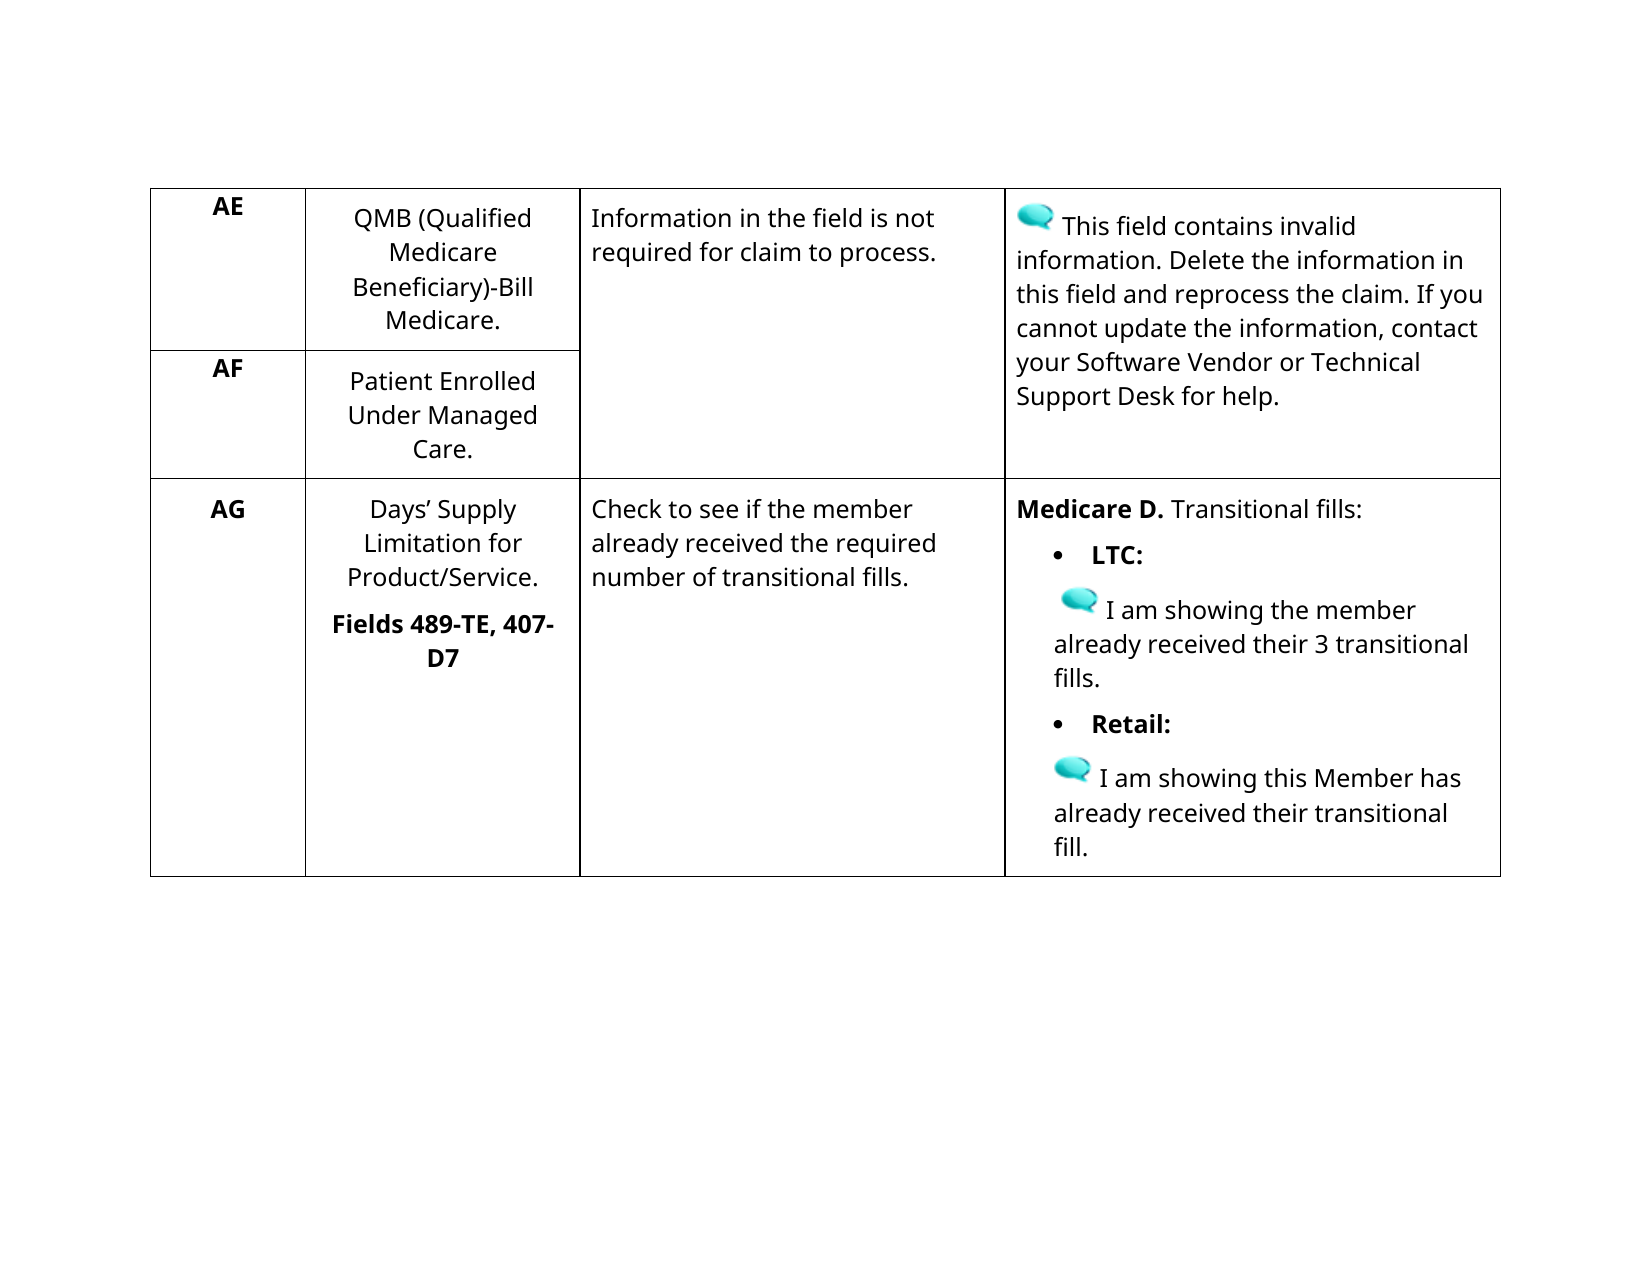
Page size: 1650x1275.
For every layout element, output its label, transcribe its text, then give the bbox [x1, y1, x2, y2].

table_cell QMB (Qualified Medicare Beneficiary)-Bill Medicare. [306, 189, 579, 350]
picture [1053, 753, 1093, 788]
table_cell This field contains invalid information. Delete the information in this field and reprocess the claim. If you cannot update the information, contact your Software Vendor or Technical Support Desk for help. [1006, 189, 1500, 478]
table_cell Days’ Supply Limitation for Product/Service. Fields 489-TE, 407-D7 [306, 479, 579, 876]
table_cell Check to see if the member already received the required number of transitional fills. [581, 479, 1004, 876]
picture [1060, 584, 1100, 619]
table_cell Medicare D. Transitional fills: LTC: I am showing the member already received their 3 transitional fills. Retail: I am showing this Member has already received their transitional fill. [1006, 479, 1500, 876]
table_cell AE [151, 189, 305, 350]
table_cell AF [151, 351, 305, 478]
table_cell Patient Enrolled Under Managed Care. [306, 351, 579, 478]
table_cell Information in the field is not required for claim to process. [581, 189, 1004, 478]
picture [1016, 201, 1056, 236]
table_cell AG [151, 479, 305, 876]
